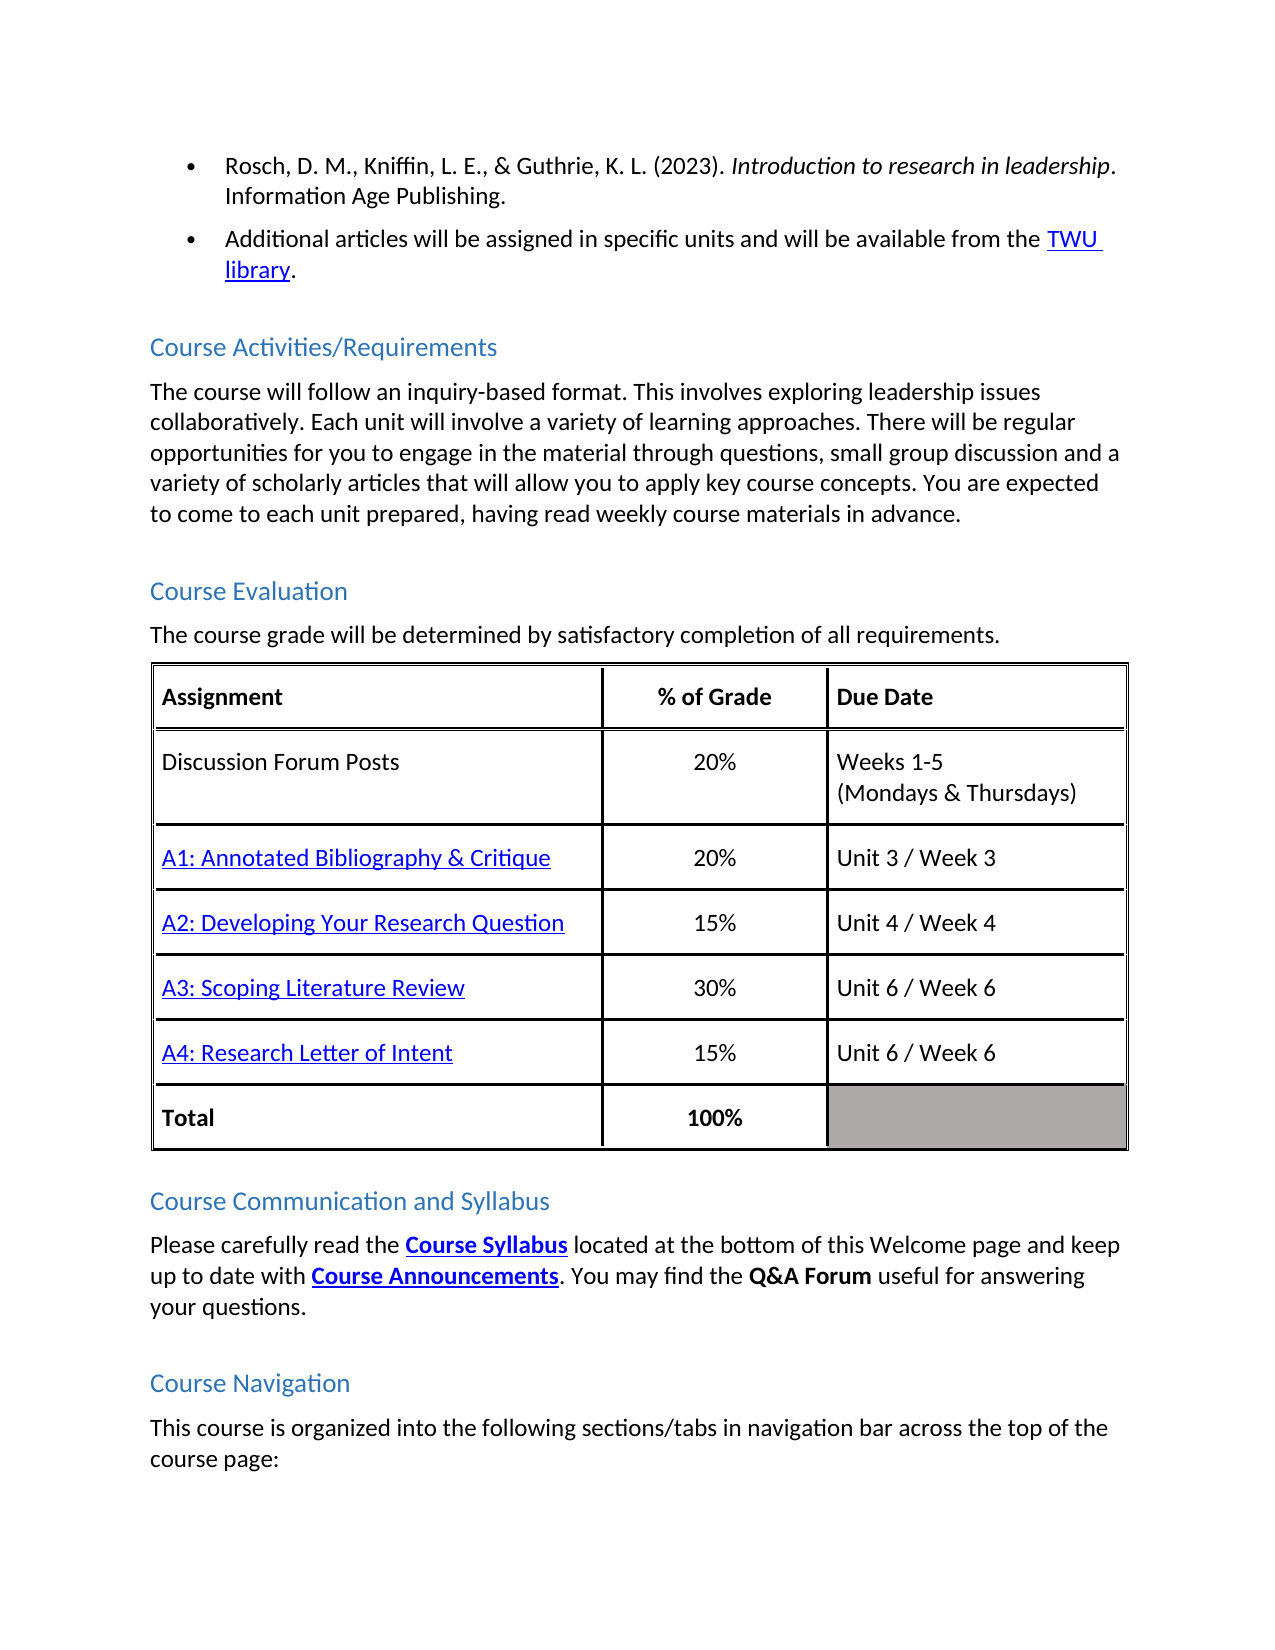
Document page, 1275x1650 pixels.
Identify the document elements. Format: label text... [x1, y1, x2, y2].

table_cell 100% [602, 1086, 827, 1148]
table_cell 15% [604, 891, 826, 953]
table_cell Weeks 1-5 (Mondays & Thursdays) [829, 727, 1126, 823]
table_cell Unit 4 / Week 4 [829, 888, 1127, 953]
table_cell 20% [604, 731, 826, 823]
table_cell Discussion Forum Posts [154, 727, 601, 823]
table_cell A3: Scoping Literature Review [152, 953, 601, 1018]
table_cell 15% [604, 1021, 826, 1083]
table_cell 30% [604, 956, 826, 1018]
subtitle Course Communication and Syllabus [150, 1151, 1125, 1217]
subtitle Course Activities/Requirements [150, 297, 1125, 363]
text This course is organized into the following sections/tabs in navigation bar across the top of the course page: [150, 1412, 1125, 1473]
table_cell 20% [604, 826, 826, 888]
table_cell A2: Developing Your Research Question [152, 888, 601, 953]
subtitle Course Evaluation [150, 541, 1125, 607]
table_header % of Grade [602, 666, 827, 727]
table_cell [827, 1083, 1127, 1148]
table_cell A1: Annotated Bibliography & Critique [152, 823, 601, 888]
table_cell Unit 6 / Week 6 [829, 1018, 1127, 1083]
table_cell A4: Research Letter of Intent [152, 1018, 601, 1083]
table_cell Total [152, 1083, 602, 1148]
subtitle Course Navigation [150, 1334, 1125, 1400]
text The course will follow an inquiry-based format. This involves exploring leadership issues collaboratively. Each unit will involve a variety of learning approaches. There will be regular opportunities for you to engage in the material through questions, small group discussion and a variety of scholarly articles that will allow you to apply key course concepts. You are expected to come to each unit prepared, having read weekly course materials in advance. [150, 376, 1125, 528]
text Please carefully read the Course Syllabus located at the bottom of this Welcome page and keep up to date with Course Announcements. You may find the Q&A Forum useful for answering your questions. [150, 1229, 1125, 1321]
table_header Due Date [827, 666, 1126, 727]
text The course grade will be determined by satisfactory completion of all requirements. [150, 619, 1125, 650]
table_cell Unit 6 / Week 6 [829, 953, 1127, 1018]
list Rosch, D. M., Kniffin, L. E., & Guthrie, K. L. (2023). Introduction to research in leadership. Information Age Publishing. [187, 150, 1125, 211]
table_header Assignment [154, 666, 602, 727]
list Additional articles will be assigned in specific units and will be available from the TWU library. [187, 223, 1125, 284]
table_cell Unit 3 / Week 3 [829, 823, 1127, 888]
